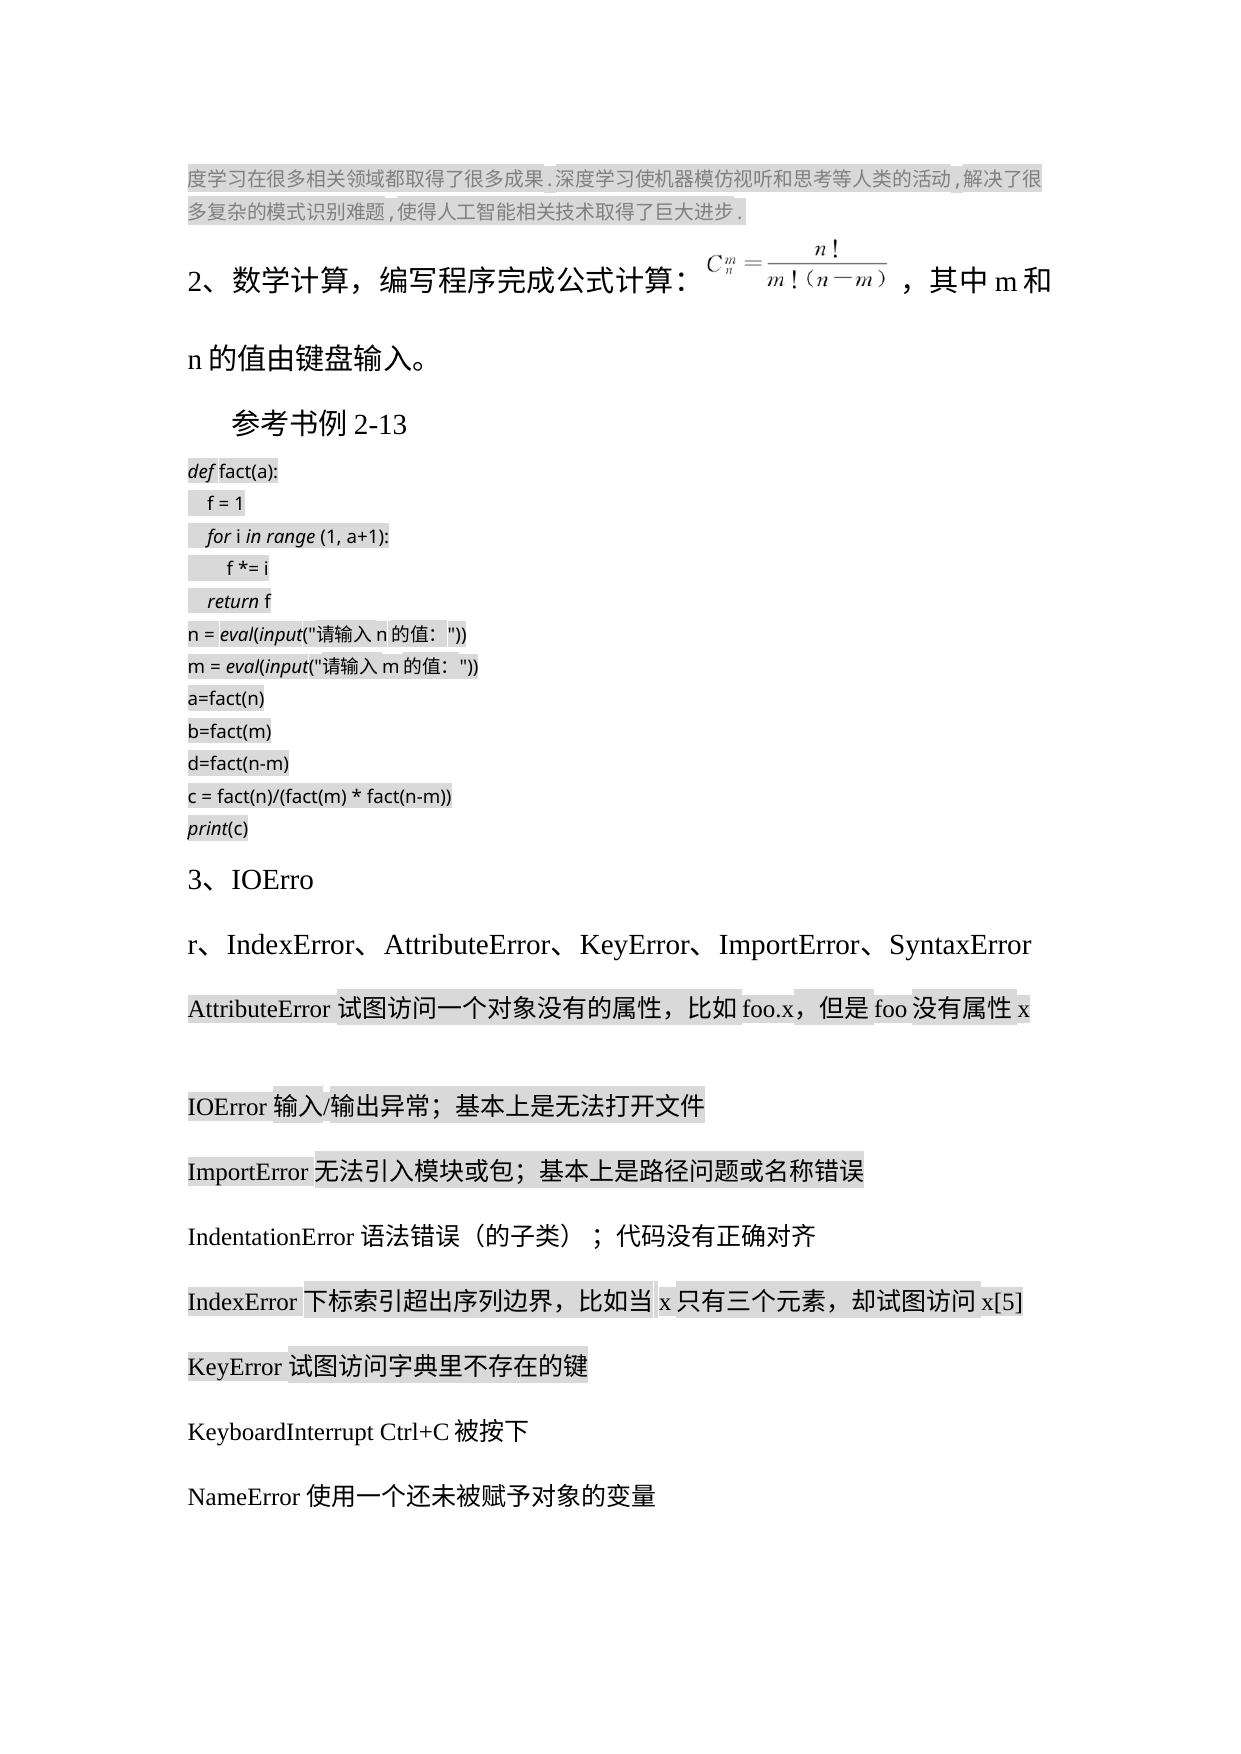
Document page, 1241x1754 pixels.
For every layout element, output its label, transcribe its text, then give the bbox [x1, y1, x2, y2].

text 2、数学计算，编写程序完成公式计算：，其中m和n的值由键盘输入。 [187, 227, 1053, 389]
text IOError 输入/输出异常；基本上是无法打开文件 [187, 1072, 1053, 1137]
text NameError 使用一个还未被赋予对象的变量 [187, 1462, 1053, 1527]
text IndexError 下标索引超出序列边界，比如当x只有三个元素，却试图访问x[5] [187, 1267, 1053, 1332]
text ImportError 无法引入模块或包；基本上是路径问题或名称错误 [187, 1137, 1053, 1202]
text 参考书例2-13 [187, 389, 1053, 454]
list IOError、IndexError、AttributeError、KeyError、ImportError、SyntaxError [187, 844, 1053, 974]
text def fact(a): f = 1 for i in range (1, a+1): f *= i return f n = eval(input("请输入n的值：")) m = eval(input("请输入m的值：")) a=fact(n) b=fact(m) d=fact(n-m) c = fact(n)/(fact(m) * fact(n-m)) print(c) [187, 454, 1053, 844]
text KeyboardInterrupt Ctrl+C被按下 [187, 1397, 1053, 1462]
text IndentationError 语法错误（的子类） ；代码没有正确对齐 [187, 1202, 1053, 1267]
picture [705, 227, 901, 292]
text AttributeError 试图访问一个对象没有的属性，比如foo.x，但是foo没有属性x [187, 974, 1053, 1039]
text KeyError 试图访问字典里不存在的键 [187, 1332, 1053, 1397]
